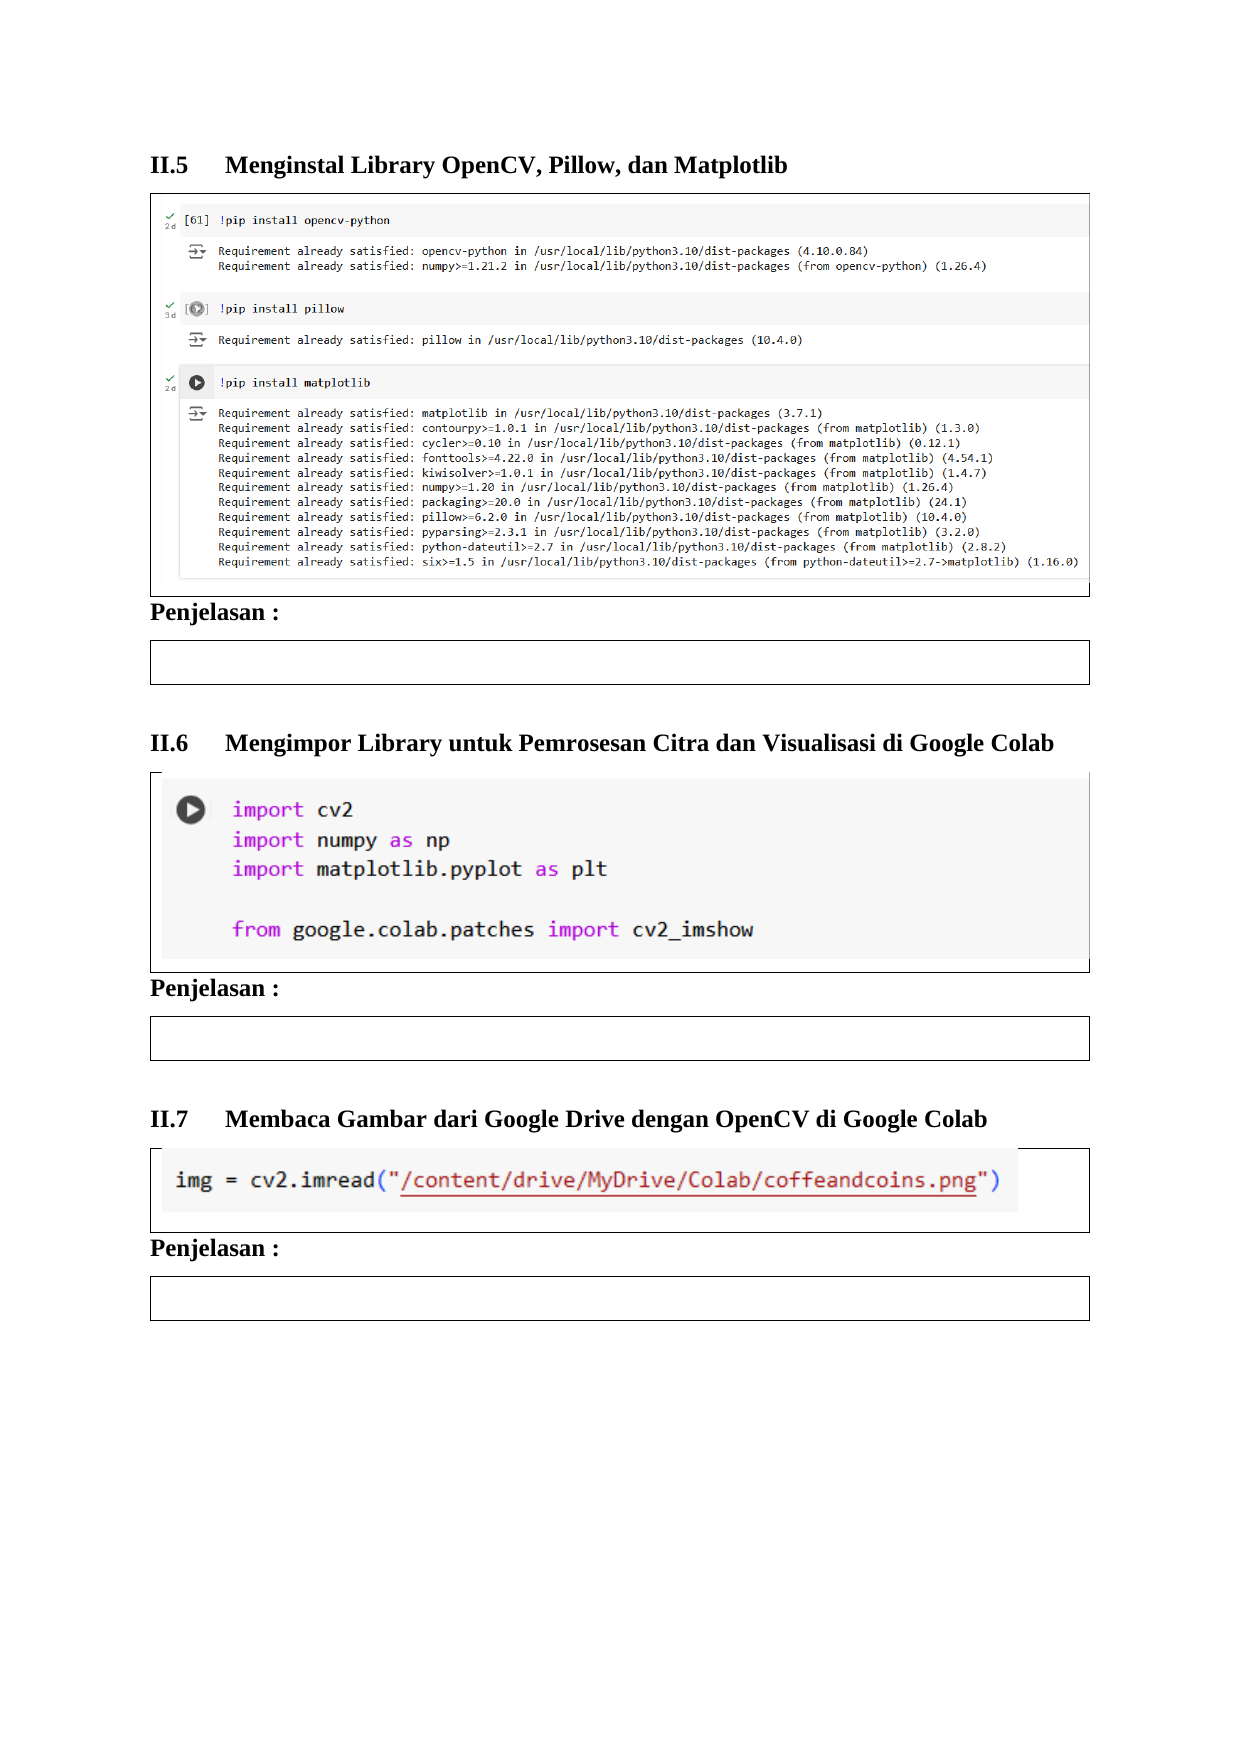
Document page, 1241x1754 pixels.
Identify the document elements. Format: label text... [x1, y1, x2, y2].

picture [161, 194, 1090, 583]
table_header [151, 1017, 1089, 1060]
text Penjelasan : [150, 1233, 1090, 1262]
picture [161, 772, 1090, 959]
table_header [151, 1149, 1089, 1232]
table_header [151, 1277, 1089, 1320]
table_header [151, 194, 1089, 596]
picture [161, 1148, 1019, 1219]
table_header [151, 773, 1089, 972]
table_header [151, 641, 1089, 684]
text Penjelasan : [150, 973, 1090, 1002]
text Penjelasan : [150, 597, 1090, 626]
text II.6 Mengimpor Library untuk Pemrosesan Citra dan Visualisasi di Google Colab [150, 728, 1090, 757]
text II.5 Menginstal Library OpenCV, Pillow, dan Matplotlib [150, 150, 1090, 179]
text II.7 Membaca Gambar dari Google Drive dengan OpenCV di Google Colab [150, 1104, 1090, 1133]
